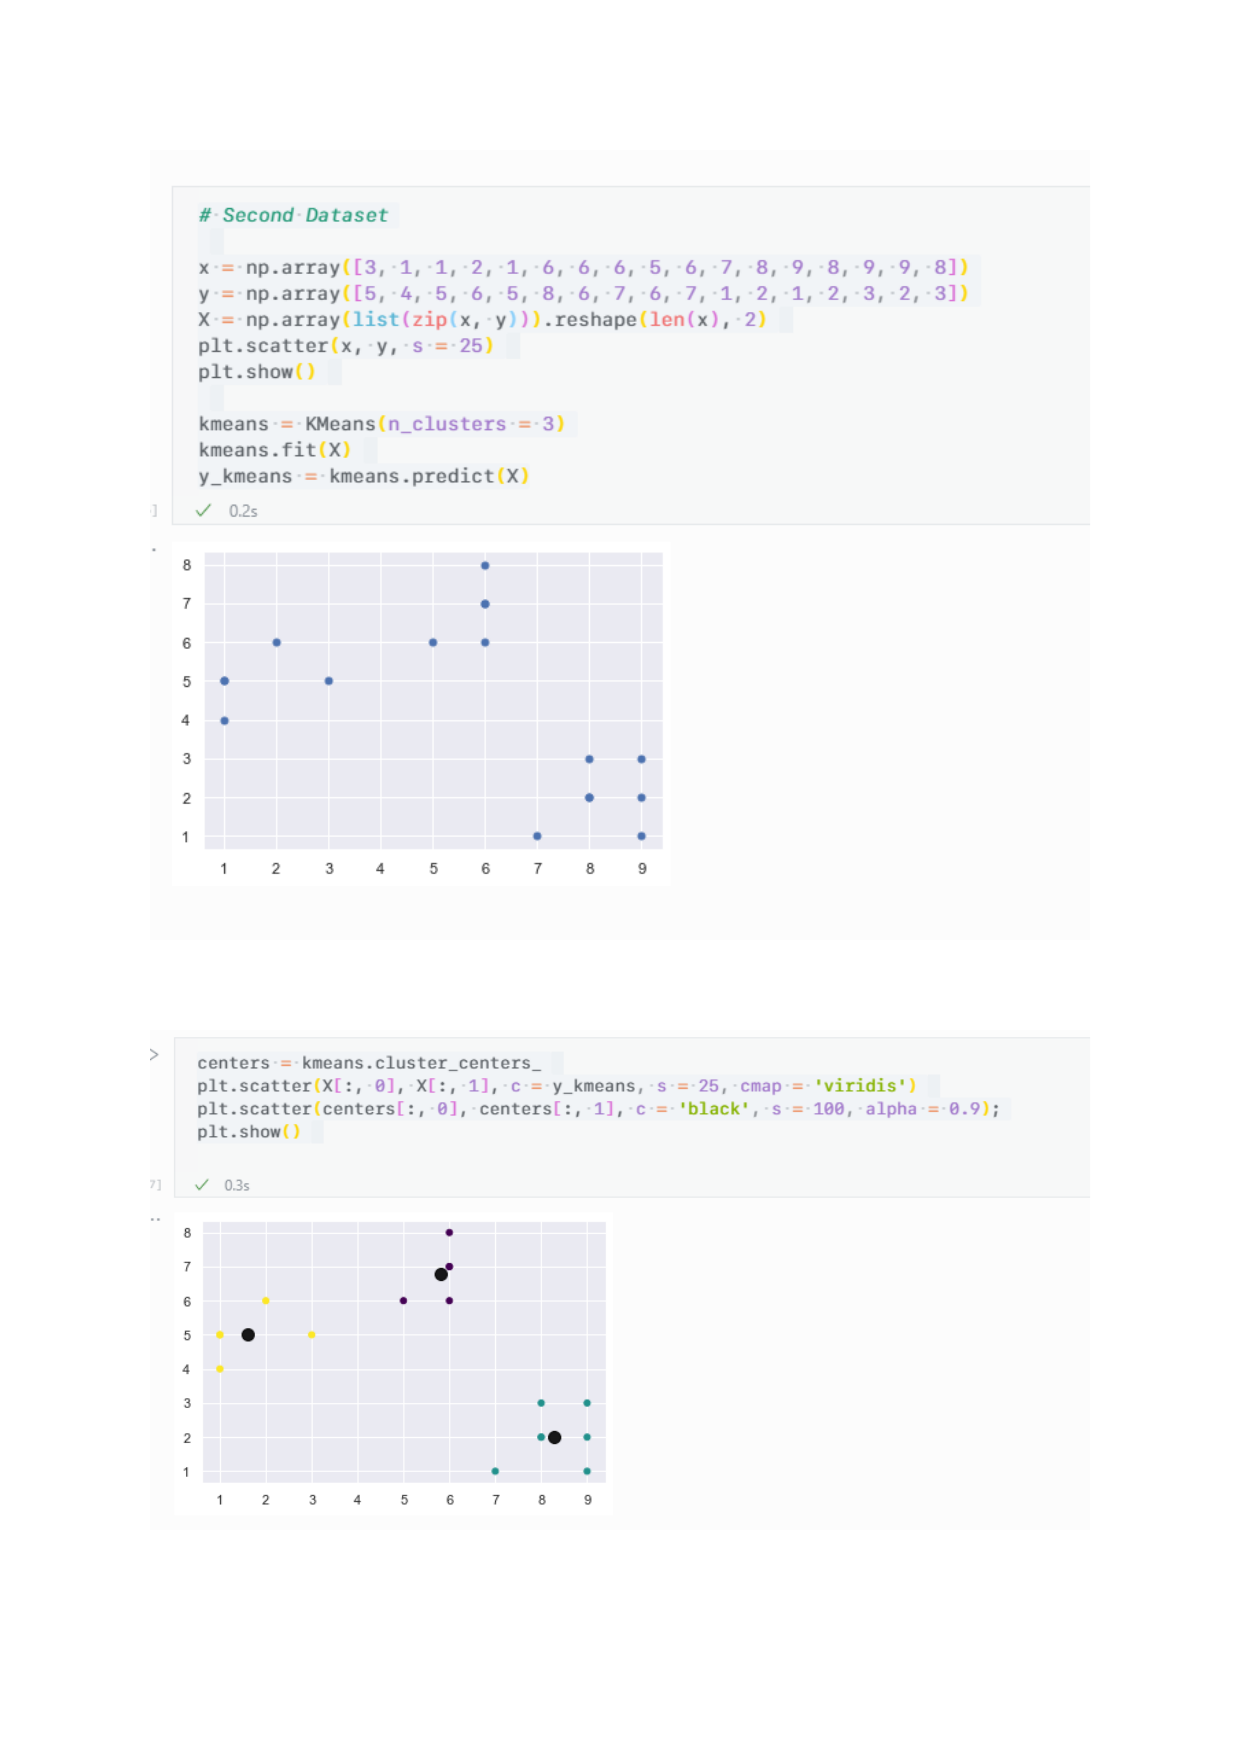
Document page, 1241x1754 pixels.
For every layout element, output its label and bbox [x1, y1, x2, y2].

picture [150, 1030, 1091, 1530]
picture [150, 150, 1091, 940]
